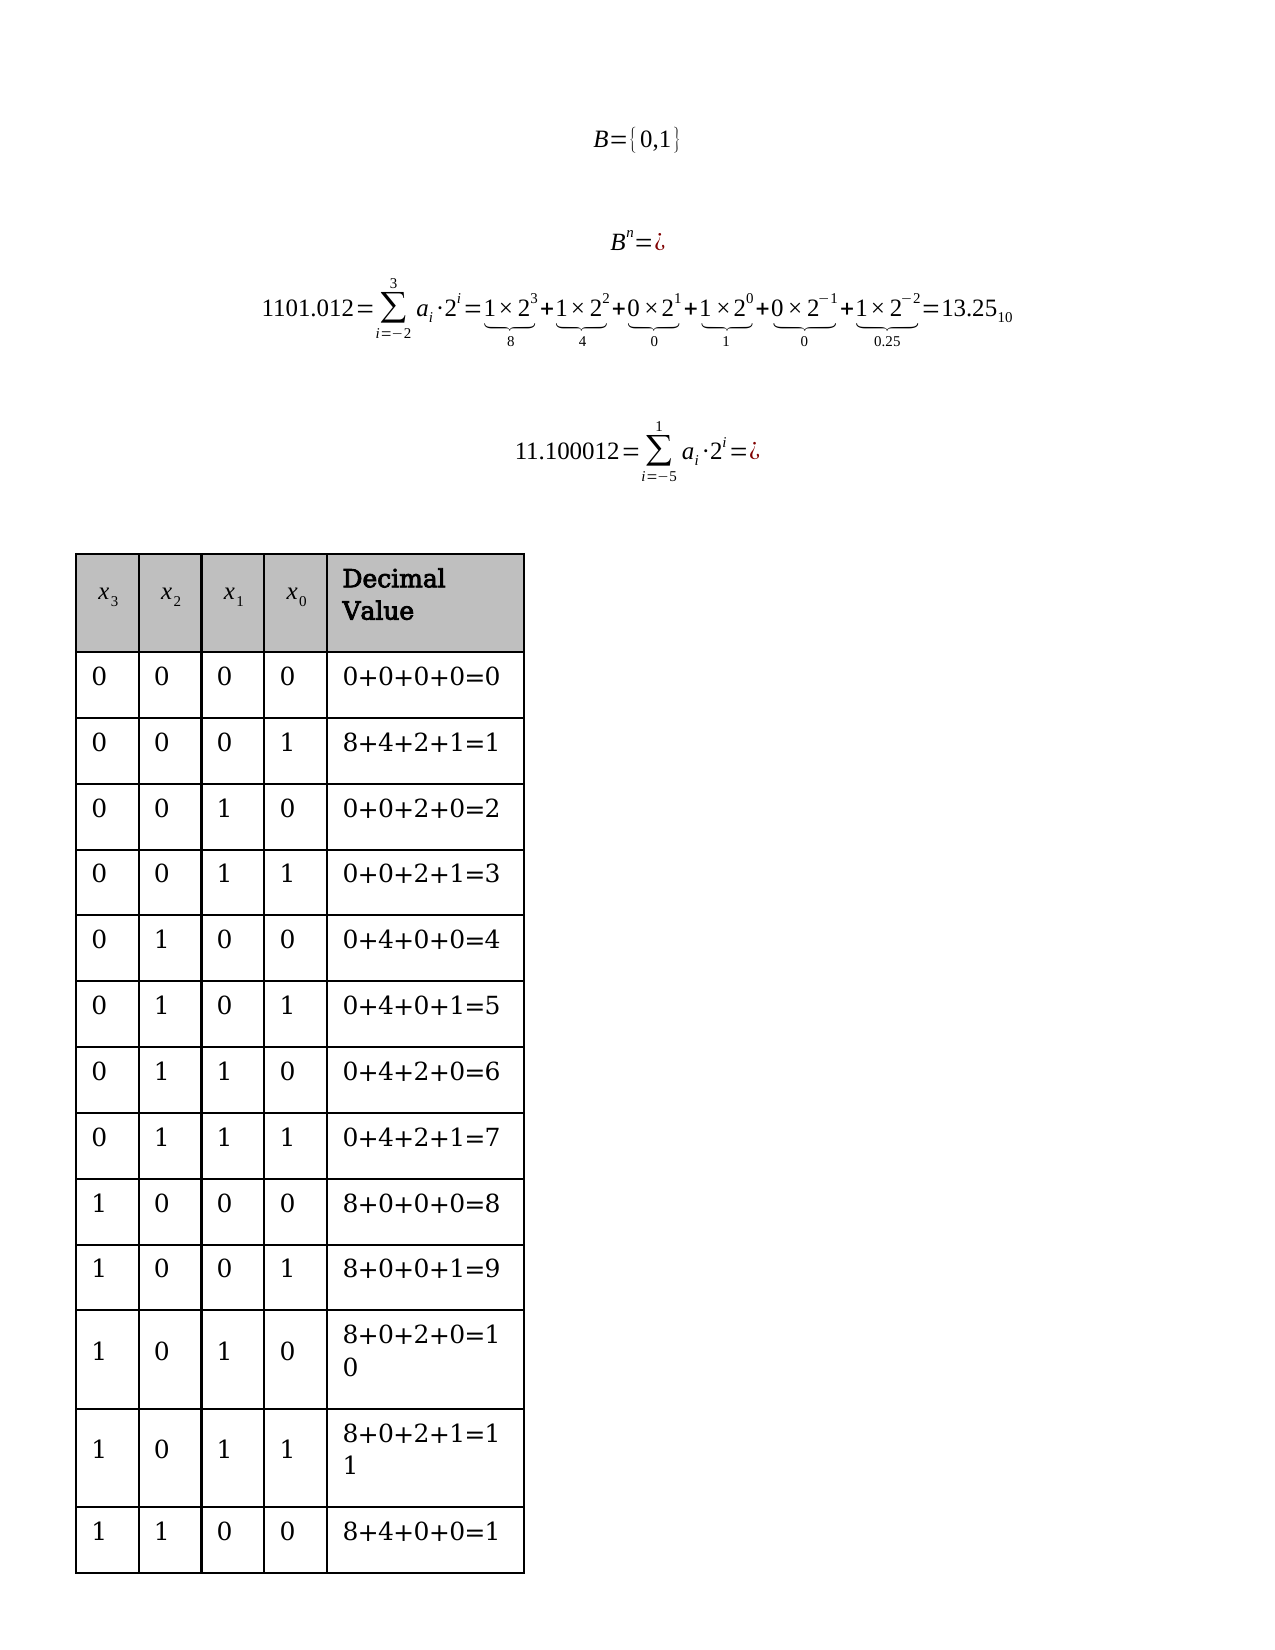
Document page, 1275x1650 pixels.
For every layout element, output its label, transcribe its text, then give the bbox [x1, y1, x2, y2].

table_cell 0 [203, 916, 263, 980]
table_cell 1 [77, 1311, 138, 1408]
table_cell 0 [203, 719, 263, 783]
table_cell 0 [77, 653, 138, 717]
table_cell 1 [77, 1508, 138, 1572]
table_cell 1 [265, 1114, 326, 1178]
table_cell 0 [140, 1311, 200, 1408]
table_cell 0 [265, 1180, 326, 1243]
table_cell 1 [77, 1180, 138, 1243]
table_cell 0 [140, 653, 200, 717]
table_cell 1 [140, 1048, 200, 1112]
table_cell 0+0+2+1=3 [328, 851, 523, 914]
table_cell 0 [140, 851, 200, 914]
table_cell 0 [265, 653, 326, 717]
table_cell 0 [265, 1311, 326, 1408]
table_cell 0 [140, 719, 200, 783]
table_cell 8+0+0+0=8 [328, 1180, 523, 1243]
table_cell 0 [203, 653, 263, 717]
table_cell 0+0+0+0=0 [328, 653, 523, 717]
table_header [77, 555, 138, 651]
table_cell 1 [265, 719, 326, 783]
table_cell 1 [140, 1114, 200, 1178]
table_cell 0 [77, 1114, 138, 1178]
table_cell 0 [140, 1180, 200, 1243]
table_cell 8+0+0+1=9 [328, 1246, 523, 1309]
table_cell 1 [77, 1246, 138, 1309]
table_cell 1 [140, 982, 200, 1046]
table_cell 0 [77, 982, 138, 1046]
table_cell 1 [140, 1508, 200, 1572]
table_cell 0 [203, 1246, 263, 1309]
table_cell 0+0+2+0=2 [328, 785, 523, 848]
table_header [203, 555, 263, 651]
table_cell 8+4+2+1=1 [328, 719, 523, 783]
table_cell 8+0+2+0=10 [328, 1311, 523, 1408]
table_cell 0 [265, 1508, 326, 1572]
table_header Decimal Value [328, 555, 523, 651]
table_cell 0 [265, 1048, 326, 1112]
table_cell 1 [203, 785, 263, 848]
table_cell 1 [203, 1114, 263, 1178]
table_cell 8+0+2+1=11 [328, 1410, 523, 1506]
table_cell 1 [265, 1246, 326, 1309]
table_cell 0 [77, 785, 138, 848]
table_cell 0+4+0+1=5 [328, 982, 523, 1046]
table_cell 0 [77, 719, 138, 783]
table_cell 1 [203, 1311, 263, 1408]
table_cell 0 [140, 785, 200, 848]
table_cell 1 [265, 851, 326, 914]
table_header [265, 555, 326, 651]
table_cell 0 [140, 1246, 200, 1309]
table_cell 0 [77, 851, 138, 914]
table_cell 0 [203, 1508, 263, 1572]
table_cell 0 [77, 1048, 138, 1112]
table_cell 0+4+2+1=7 [328, 1114, 523, 1178]
table_cell 1 [265, 1410, 326, 1506]
table_header [140, 555, 200, 651]
table_cell 0+4+2+0=6 [328, 1048, 523, 1112]
table_cell 8+4+0+0=12 [328, 1508, 523, 1572]
table_cell 0 [140, 1410, 200, 1506]
table_cell 0 [77, 916, 138, 980]
table_cell 0 [203, 982, 263, 1046]
table_cell 1 [77, 1410, 138, 1506]
table_cell 1 [203, 1410, 263, 1506]
table_cell 0 [265, 916, 326, 980]
table_cell 1 [203, 1048, 263, 1112]
table_cell 1 [140, 916, 200, 980]
table_cell 1 [203, 851, 263, 914]
table_cell 0 [203, 1180, 263, 1243]
table_cell 0+4+0+0=4 [328, 916, 523, 980]
table_cell 0 [265, 785, 326, 848]
table_cell 1 [265, 982, 326, 1046]
